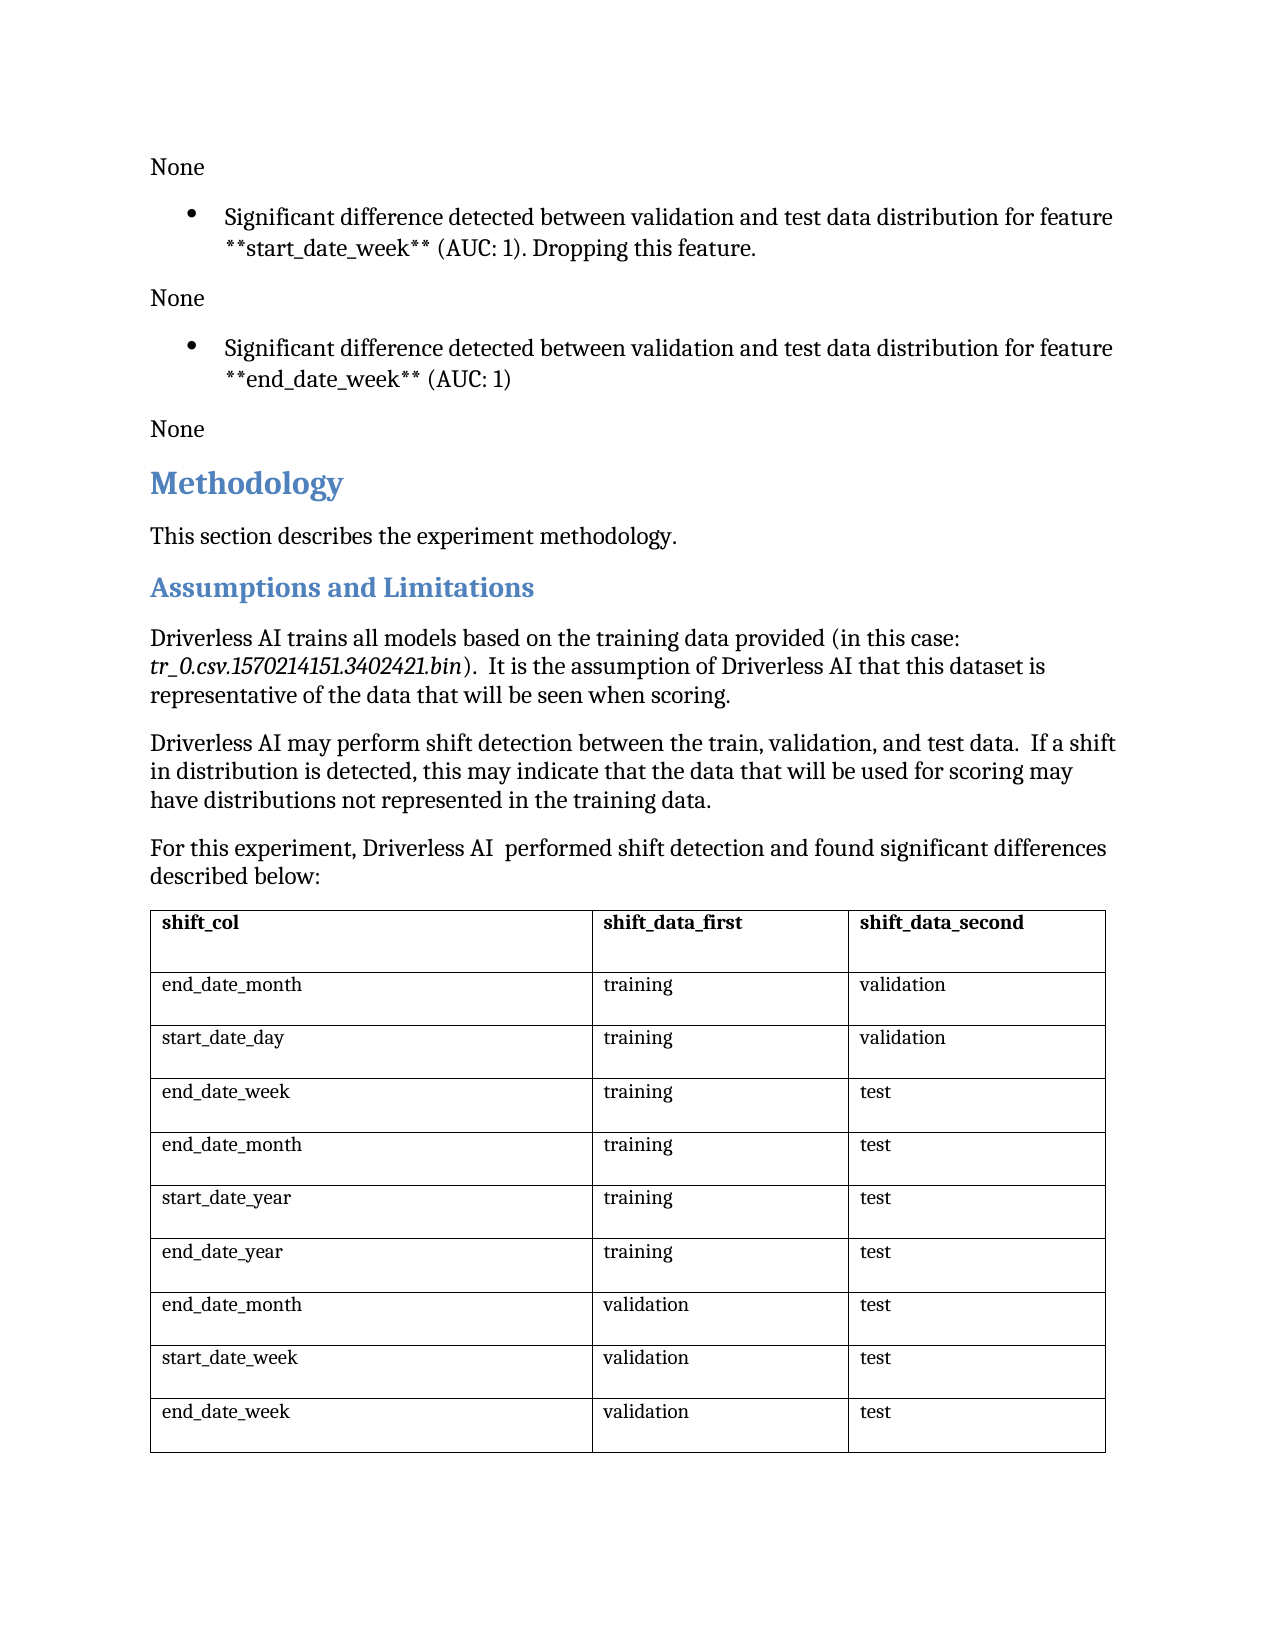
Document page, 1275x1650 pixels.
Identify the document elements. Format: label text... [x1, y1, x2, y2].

table_cell end_date_week [151, 1399, 592, 1452]
text This section describes the experiment methodology. [150, 522, 1125, 550]
table_header shift_data_second [849, 911, 1105, 972]
table_cell training [593, 1239, 848, 1292]
table_cell validation [849, 1026, 1105, 1078]
text Driverless AI may perform shift detection between the train, validation, and test data. If a shift in distribution is detected, this may indicate that the data that will be used for scoring may have distributions not represented in the training data. [150, 728, 1125, 815]
subtitle Assumptions and Limitations [150, 571, 1125, 605]
table_cell test [849, 1133, 1105, 1185]
table_cell start_date_week [151, 1346, 592, 1398]
table_cell validation [593, 1399, 848, 1452]
table_cell test [849, 1293, 1105, 1345]
table_header shift_col [151, 911, 592, 972]
table_cell end_date_month [151, 1133, 592, 1185]
table_cell end_date_year [151, 1239, 592, 1292]
table_cell training [593, 1026, 848, 1078]
subtitle Methodology [150, 464, 1125, 503]
table_cell test [849, 1346, 1105, 1398]
table_cell validation [593, 1293, 848, 1345]
text Driverless AI trains all models based on the training data provided (in this case: tr_0.csv.1570214151.3402421.bin). It is the assumption of Driverless AI that this dataset is representative of the data that will be seen when scoring. [150, 623, 1125, 710]
table_cell end_date_month [151, 973, 592, 1025]
table_cell validation [849, 973, 1105, 1025]
table_cell training [593, 1133, 848, 1185]
table_cell training [593, 973, 848, 1025]
table_cell test [849, 1239, 1105, 1292]
table_cell start_date_year [151, 1186, 592, 1238]
list Significant difference detected between validation and test data distribution for feature **end_date_week** (AUC: 1) [187, 331, 1125, 394]
table_cell end_date_week [151, 1079, 592, 1132]
table_cell training [593, 1079, 848, 1132]
table_cell test [849, 1079, 1105, 1132]
text None [150, 281, 1125, 312]
table_header shift_data_first [593, 911, 848, 972]
list Significant difference detected between validation and test data distribution for feature **start_date_week** (AUC: 1). Dropping this feature. [187, 200, 1125, 262]
table_cell start_date_day [151, 1026, 592, 1078]
text For this experiment, Driverless AI performed shift detection and found significant differences described below: [150, 833, 1125, 891]
text None [150, 412, 1125, 444]
table_cell test [849, 1399, 1105, 1452]
table_cell test [849, 1186, 1105, 1238]
table_cell training [593, 1186, 848, 1238]
table_cell validation [593, 1346, 848, 1398]
table_cell end_date_month [151, 1293, 592, 1345]
text None [150, 150, 1125, 181]
